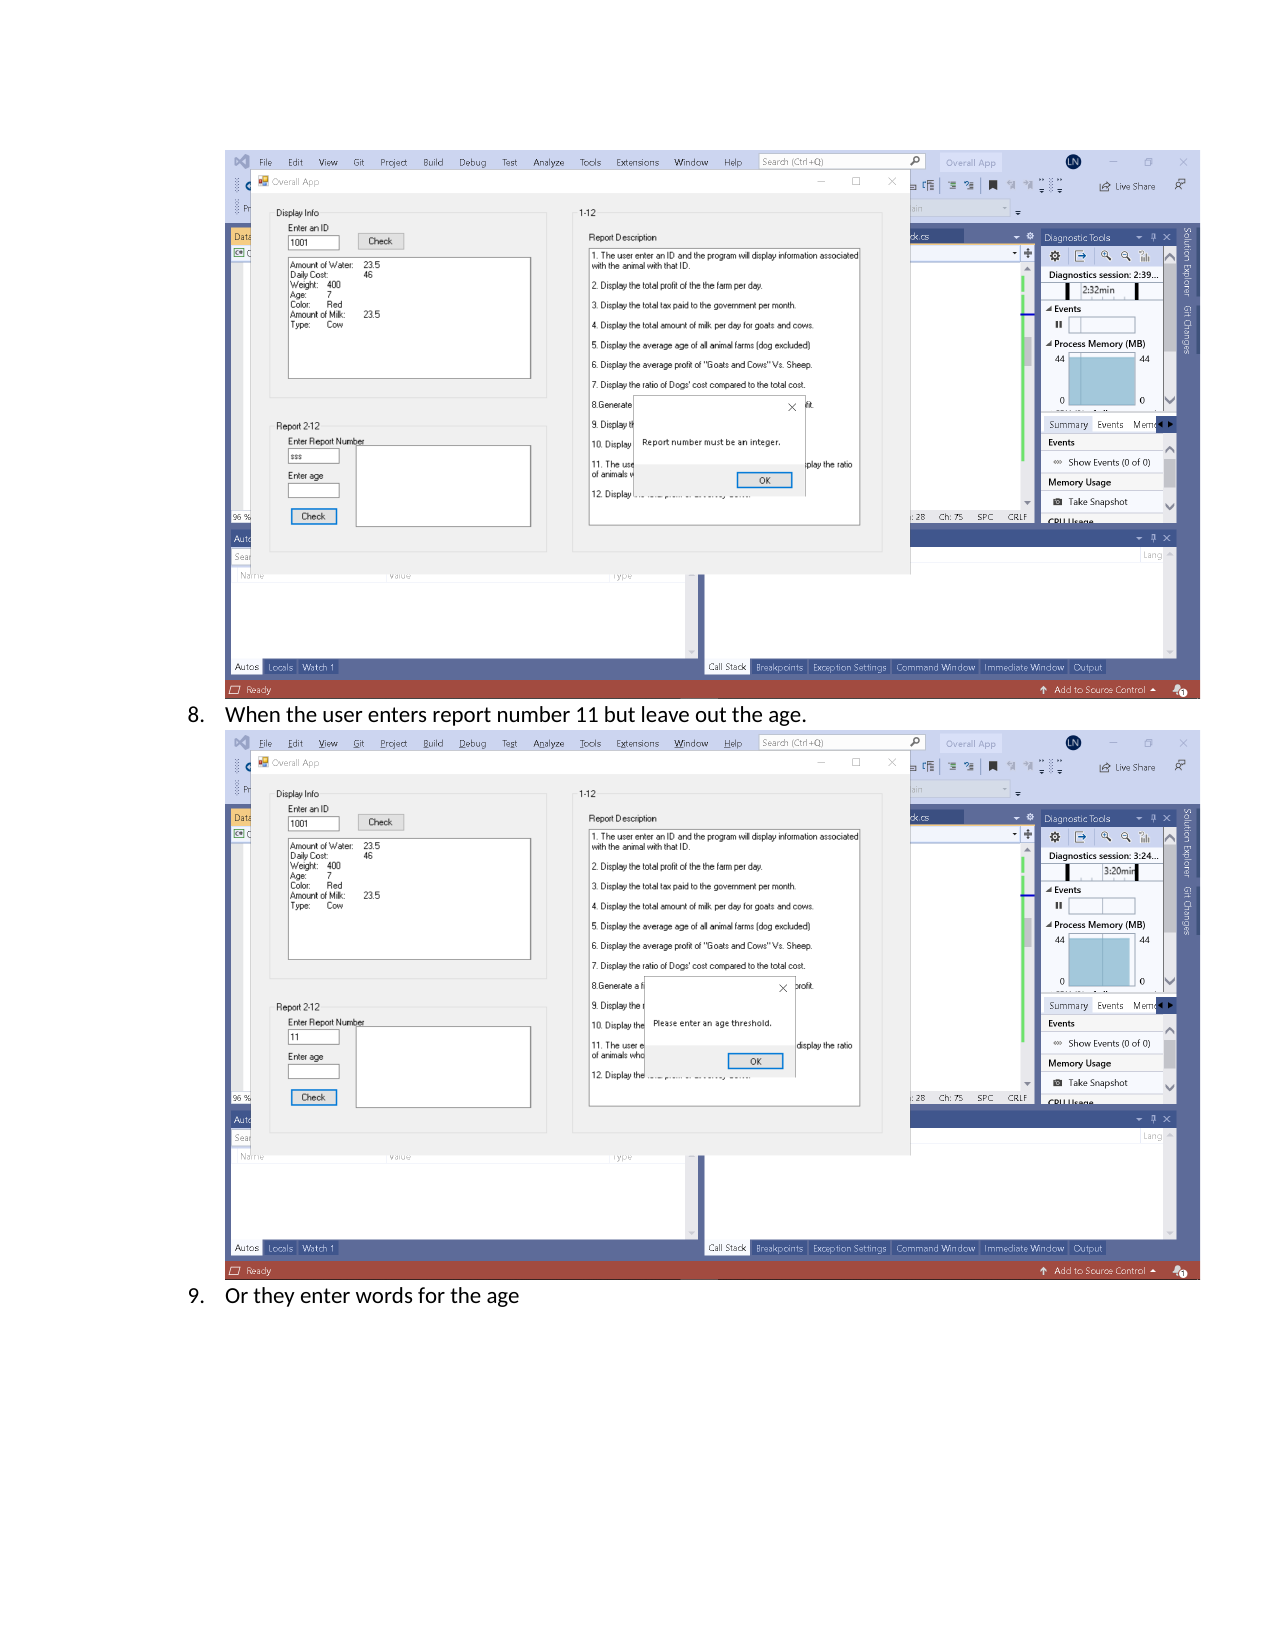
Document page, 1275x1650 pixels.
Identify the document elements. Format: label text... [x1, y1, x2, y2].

list When the user enters report number 11 but leave out the age. [187, 701, 1125, 729]
list Or they enter words for the age [187, 1281, 1125, 1309]
picture [225, 730, 1200, 1280]
picture [225, 150, 1200, 699]
